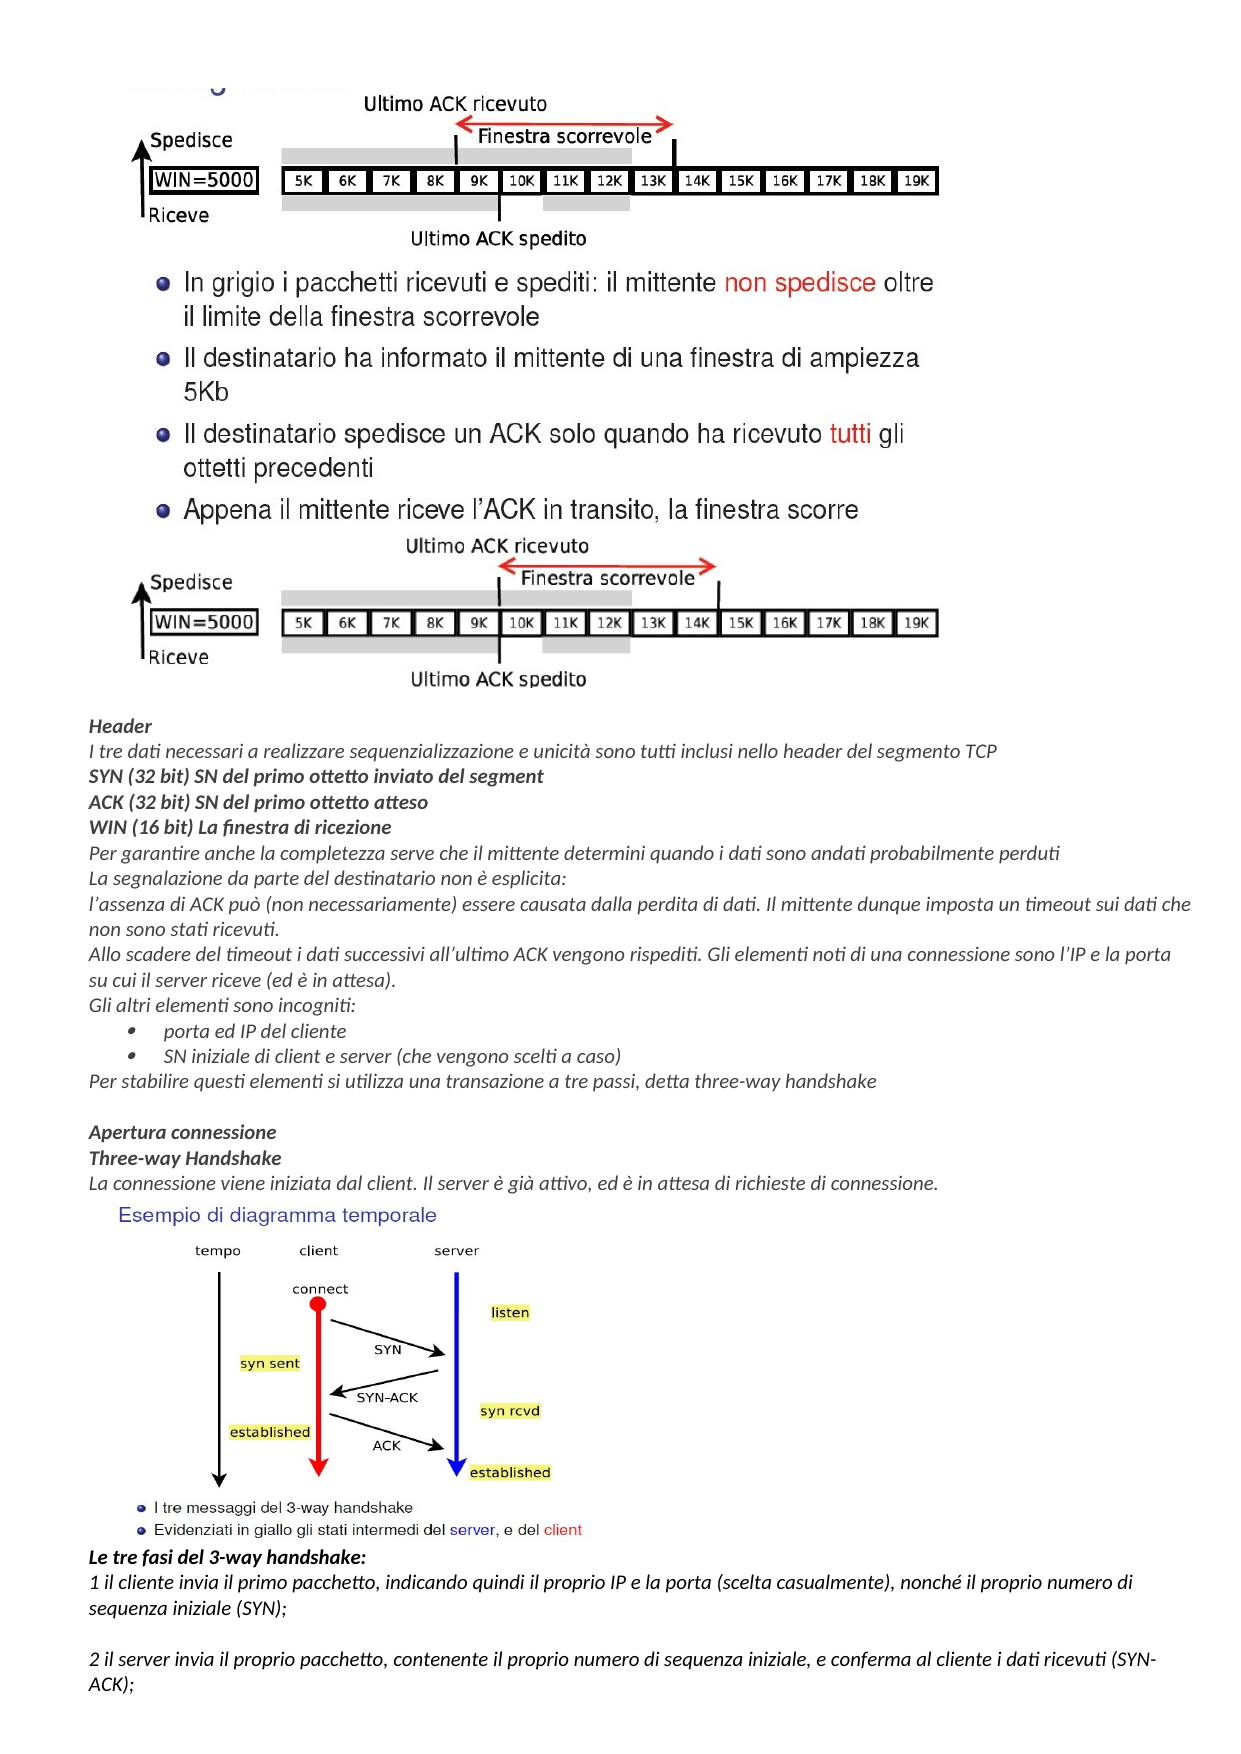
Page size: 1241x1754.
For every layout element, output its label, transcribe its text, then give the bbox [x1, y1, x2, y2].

text La segnalazione da parte del destinatario non è esplicita: [89, 865, 1196, 891]
text l’assenza di ACK può (non necessariamente) essere causata dalla perdita di dati. Il mittente dunque imposta un timeout sui dati che non sono stati ricevuti. [89, 891, 1196, 942]
text Per garantire anche la completezza serve che il mittente determini quando i dati sono andati probabilmente perduti [89, 840, 1196, 865]
text Gli altri elementi sono incogniti: [89, 992, 1196, 1018]
text ACK (32 bit) SN del primo ottetto atteso [89, 789, 1196, 814]
text Per stabilire questi elementi si utilizza una transazione a tre passi, detta three-way handshake [89, 1069, 1196, 1094]
text Header [89, 713, 1196, 738]
text Allo scadere del timeout i dati successivi all’ultimo ACK vengono rispediti. Gli elementi noti di una connessione sono l’IP e la porta su cui il server riceve (ed è in attesa). [89, 942, 1196, 992]
text Three-way Handshake [89, 1145, 1196, 1170]
text 2 il server invia il proprio pacchetto, contenente il proprio numero di sequenza iniziale, e conferma al cliente i dati ricevuti (SYN-ACK); [89, 1646, 1196, 1697]
text SYN (32 bit) SN del primo ottetto inviato del segment [89, 764, 1196, 789]
picture [88, 88, 989, 688]
text 1 il cliente invia il primo pacchetto, indicando quindi il proprio IP e la porta (scelta casualmente), nonché il proprio numero di sequenza iniziale (SYN); [89, 1569, 1196, 1620]
text Apertura connessione [89, 1119, 1196, 1145]
picture [88, 1195, 602, 1544]
text WIN (16 bit) La finestra di ricezione [89, 814, 1196, 840]
list SN iniziale di client e server (che vengono scelti a caso) [126, 1043, 1196, 1069]
text La connessione viene iniziata dal client. Il server è già attivo, ed è in attesa di richieste di connessione. [89, 1170, 1196, 1196]
text I tre dati necessari a realizzare sequenzializzazione e unicità sono tutti inclusi nello header del segmento TCP [89, 738, 1196, 764]
list porta ed IP del cliente [126, 1018, 1196, 1043]
text Le tre fasi del 3-way handshake: [89, 1544, 1196, 1569]
